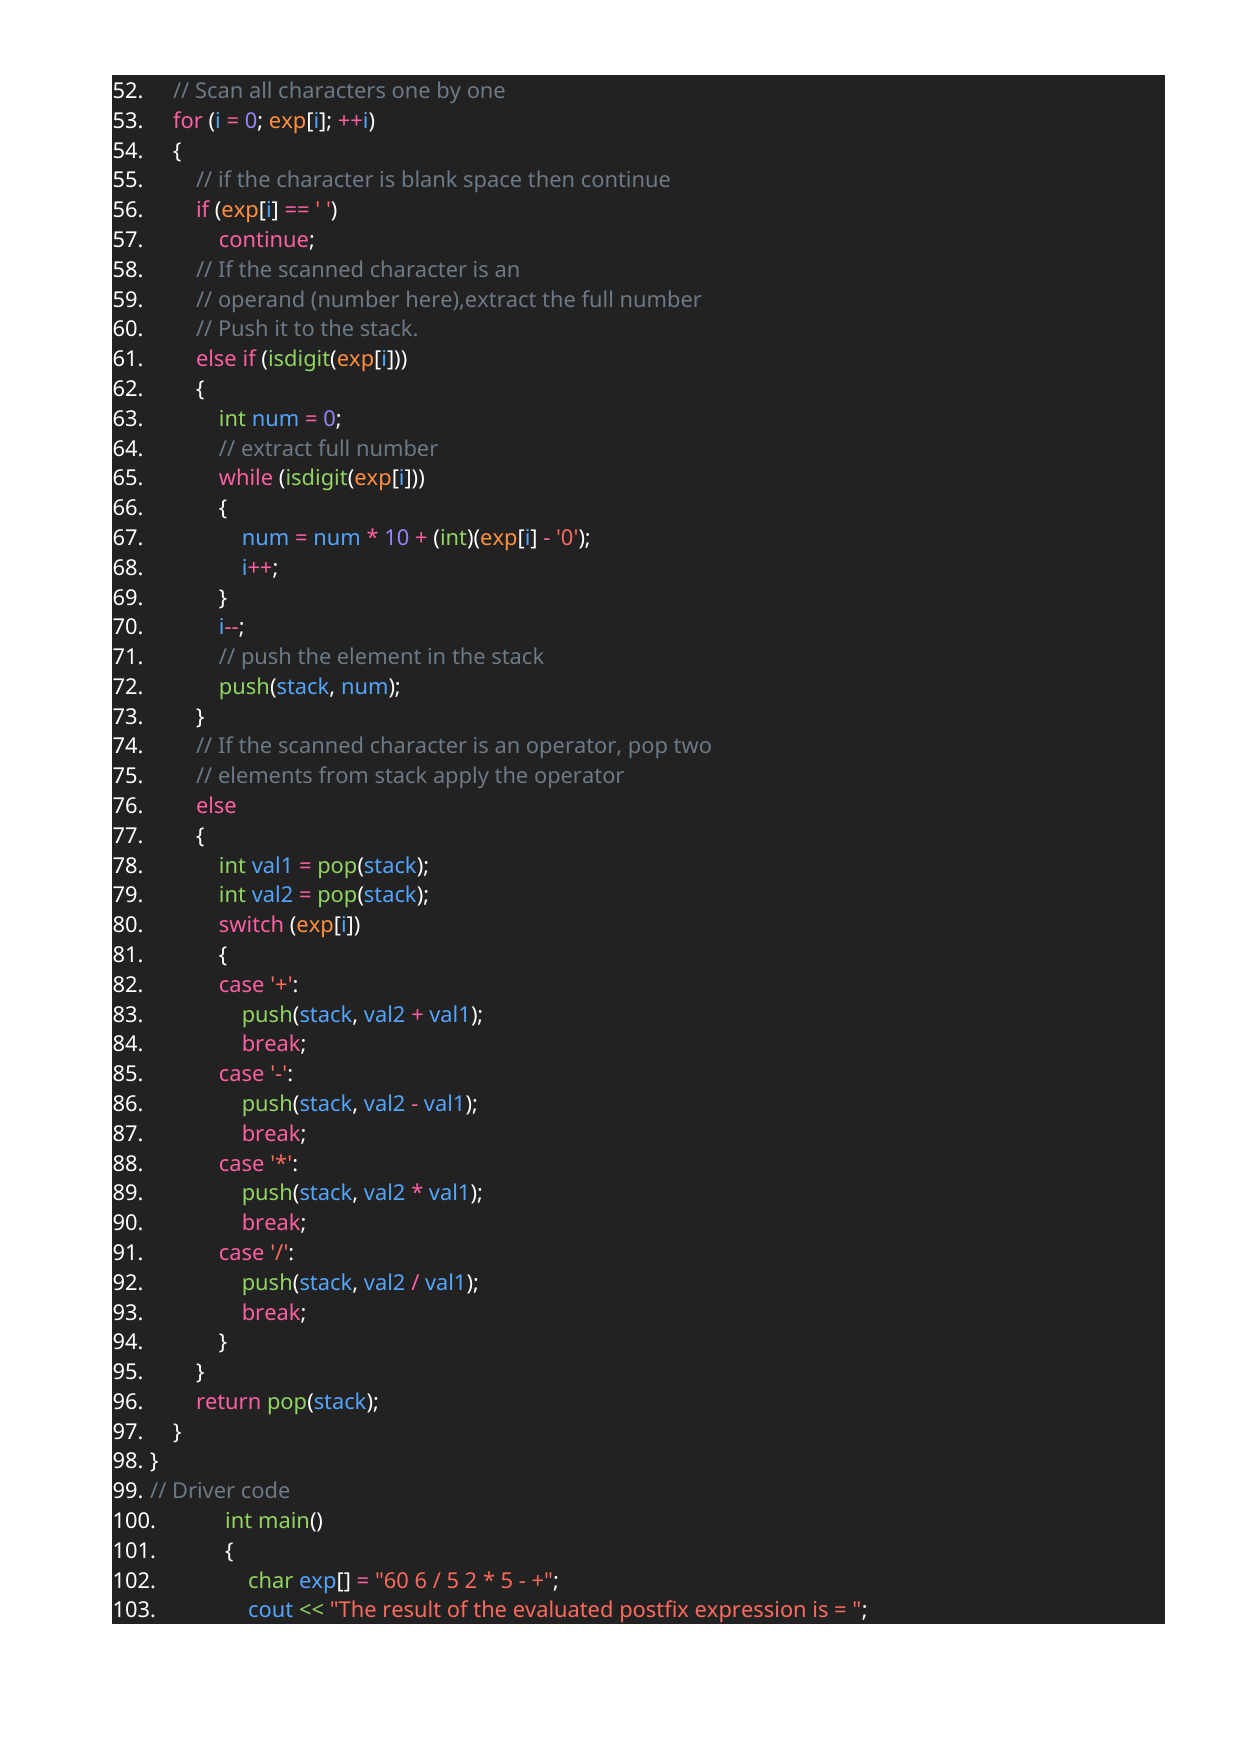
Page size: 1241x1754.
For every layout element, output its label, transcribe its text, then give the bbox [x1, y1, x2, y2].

list { [112, 820, 1165, 849]
list break; [112, 1296, 1165, 1326]
list num = num * 10 + (int)(exp[i] - '0'); [112, 522, 1165, 552]
list case '*': [112, 1147, 1165, 1177]
list push(stack, val2 / val1); [112, 1267, 1165, 1296]
list push(stack, val2 - val1); [112, 1088, 1165, 1118]
list for (i = 0; exp[i]; ++i) [112, 105, 1165, 134]
list int num = 0; [112, 403, 1165, 432]
list } [112, 581, 1165, 611]
list // if the character is blank space then continue [112, 164, 1165, 194]
list int val2 = pop(stack); [112, 879, 1165, 909]
list continue; [112, 224, 1165, 254]
list break; [112, 1207, 1165, 1237]
list while (isdigit(exp[i])) [112, 462, 1165, 492]
list // extract full number [112, 432, 1165, 462]
list { [112, 373, 1165, 403]
list // elements from stack apply the operator [112, 760, 1165, 790]
list } [112, 1445, 1165, 1475]
list // Scan all characters one by one [112, 75, 1165, 105]
list push(stack, val2 * val1); [112, 1177, 1165, 1207]
list int main() [112, 1505, 1165, 1535]
list } [112, 1326, 1165, 1356]
list push(stack, num); [112, 671, 1165, 701]
list return pop(stack); [112, 1386, 1165, 1416]
list // operand (number here),extract the full number [112, 283, 1165, 313]
list case '-': [112, 1058, 1165, 1088]
list if (exp[i] == ' ') [112, 194, 1165, 224]
list { [112, 939, 1165, 969]
list } [112, 1416, 1165, 1445]
list char exp[] = "60 6 / 5 2 * 5 - +"; [112, 1564, 1165, 1594]
list cout << "The result of the evaluated postfix expression is = "; [112, 1594, 1165, 1624]
list { [112, 492, 1165, 522]
list i--; [112, 611, 1165, 641]
list int val1 = pop(stack); [112, 849, 1165, 879]
list // If the scanned character is an [112, 254, 1165, 283]
list break; [112, 1118, 1165, 1147]
list else if (isdigit(exp[i])) [112, 343, 1165, 373]
list i++; [112, 552, 1165, 581]
list break; [112, 1028, 1165, 1058]
list case '+': [112, 969, 1165, 998]
list case '/': [112, 1237, 1165, 1267]
list // push the element in the stack [112, 641, 1165, 671]
list switch (exp[i]) [112, 909, 1165, 939]
list { [112, 1535, 1165, 1564]
list else [112, 790, 1165, 820]
list // If the scanned character is an operator, pop two [112, 730, 1165, 760]
list // Driver code [112, 1475, 1165, 1505]
list } [112, 1356, 1165, 1386]
list } [112, 701, 1165, 730]
list // Push it to the stack. [112, 313, 1165, 343]
list push(stack, val2 + val1); [112, 998, 1165, 1028]
list { [112, 134, 1165, 164]
